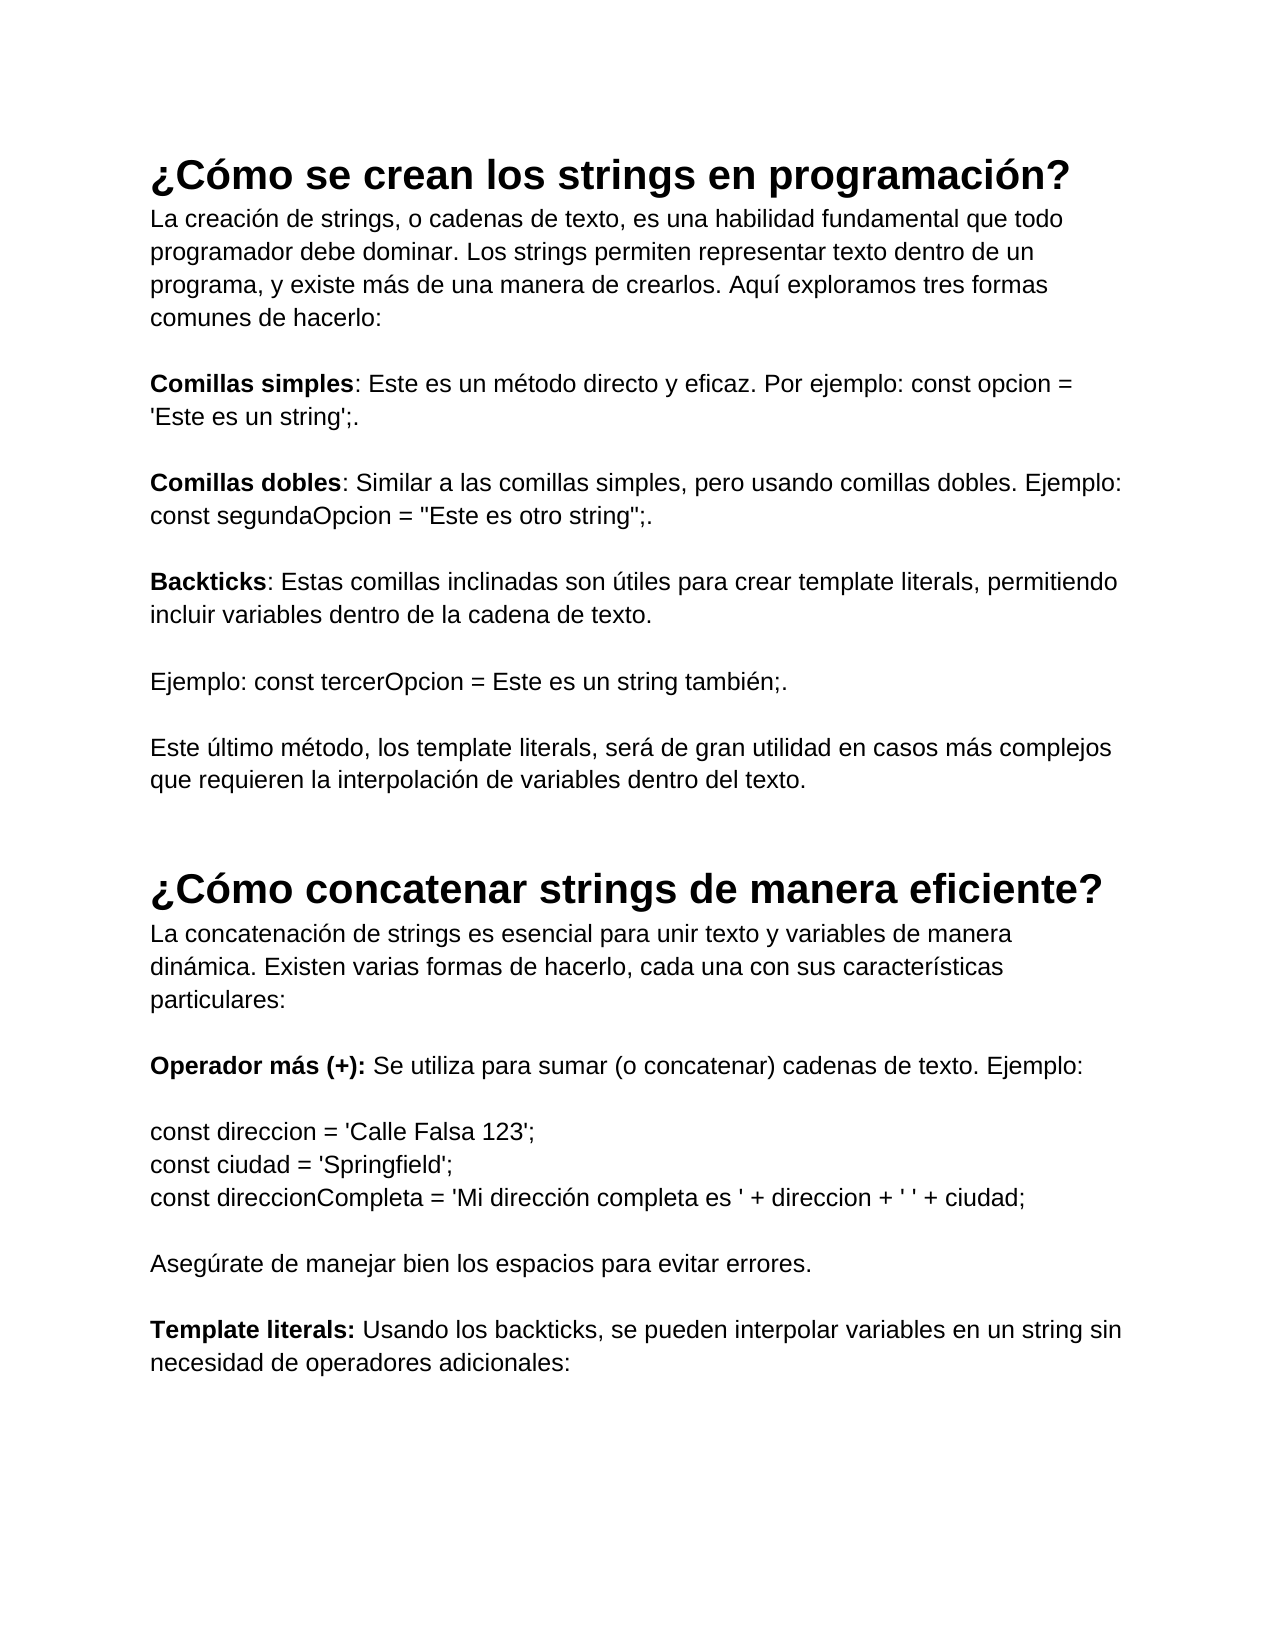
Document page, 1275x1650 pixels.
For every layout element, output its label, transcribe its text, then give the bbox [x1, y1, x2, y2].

text Backticks: Estas comillas inclinadas son útiles para crear template literals, permitiendo incluir variables dentro de la cadena de texto. [150, 567, 1125, 629]
text Ejemplo: const tercerOpcion = Este es un string también;. [150, 666, 1125, 695]
title ¿Cómo se crean los strings en programación? [150, 150, 1125, 198]
text const direccionCompleta = 'Mi dirección completa es ' + direccion + ' ' + ciudad; [150, 1183, 1125, 1212]
text const ciudad = 'Springfield'; [150, 1150, 1125, 1179]
text Comillas simples: Este es un método directo y eficaz. Por ejemplo: const opcion = 'Este es un string';. [150, 369, 1125, 431]
text Este último método, los template literals, será de gran utilidad en casos más complejos que requieren la interpolación de variables dentro del texto. [150, 732, 1125, 794]
title ¿Cómo concatenar strings de manera eficiente? [150, 864, 1125, 912]
text Template literals: Usando los backticks, se pueden interpolar variables en un string sin necesidad de operadores adicionales: [150, 1315, 1125, 1377]
text La creación de strings, o cadenas de texto, es una habilidad fundamental que todo programador debe dominar. Los strings permiten representar texto dentro de un programa, y existe más de una manera de crearlos. Aquí exploramos tres formas comunes de hacerlo: [150, 204, 1125, 332]
text La concatenación de strings es esencial para unir texto y variables de manera dinámica. Existen varias formas de hacerlo, cada una con sus características particulares: [150, 919, 1125, 1013]
text const direccion = 'Calle Falsa 123'; [150, 1117, 1125, 1146]
text Asegúrate de manejar bien los espacios para evitar errores. [150, 1249, 1125, 1278]
text Operador más (+): Se utiliza para sumar (o concatenar) cadenas de texto. Ejemplo: [150, 1051, 1125, 1079]
text Comillas dobles: Similar a las comillas simples, pero usando comillas dobles. Ejemplo: const segundaOpcion = "Este es otro string";. [150, 468, 1125, 530]
